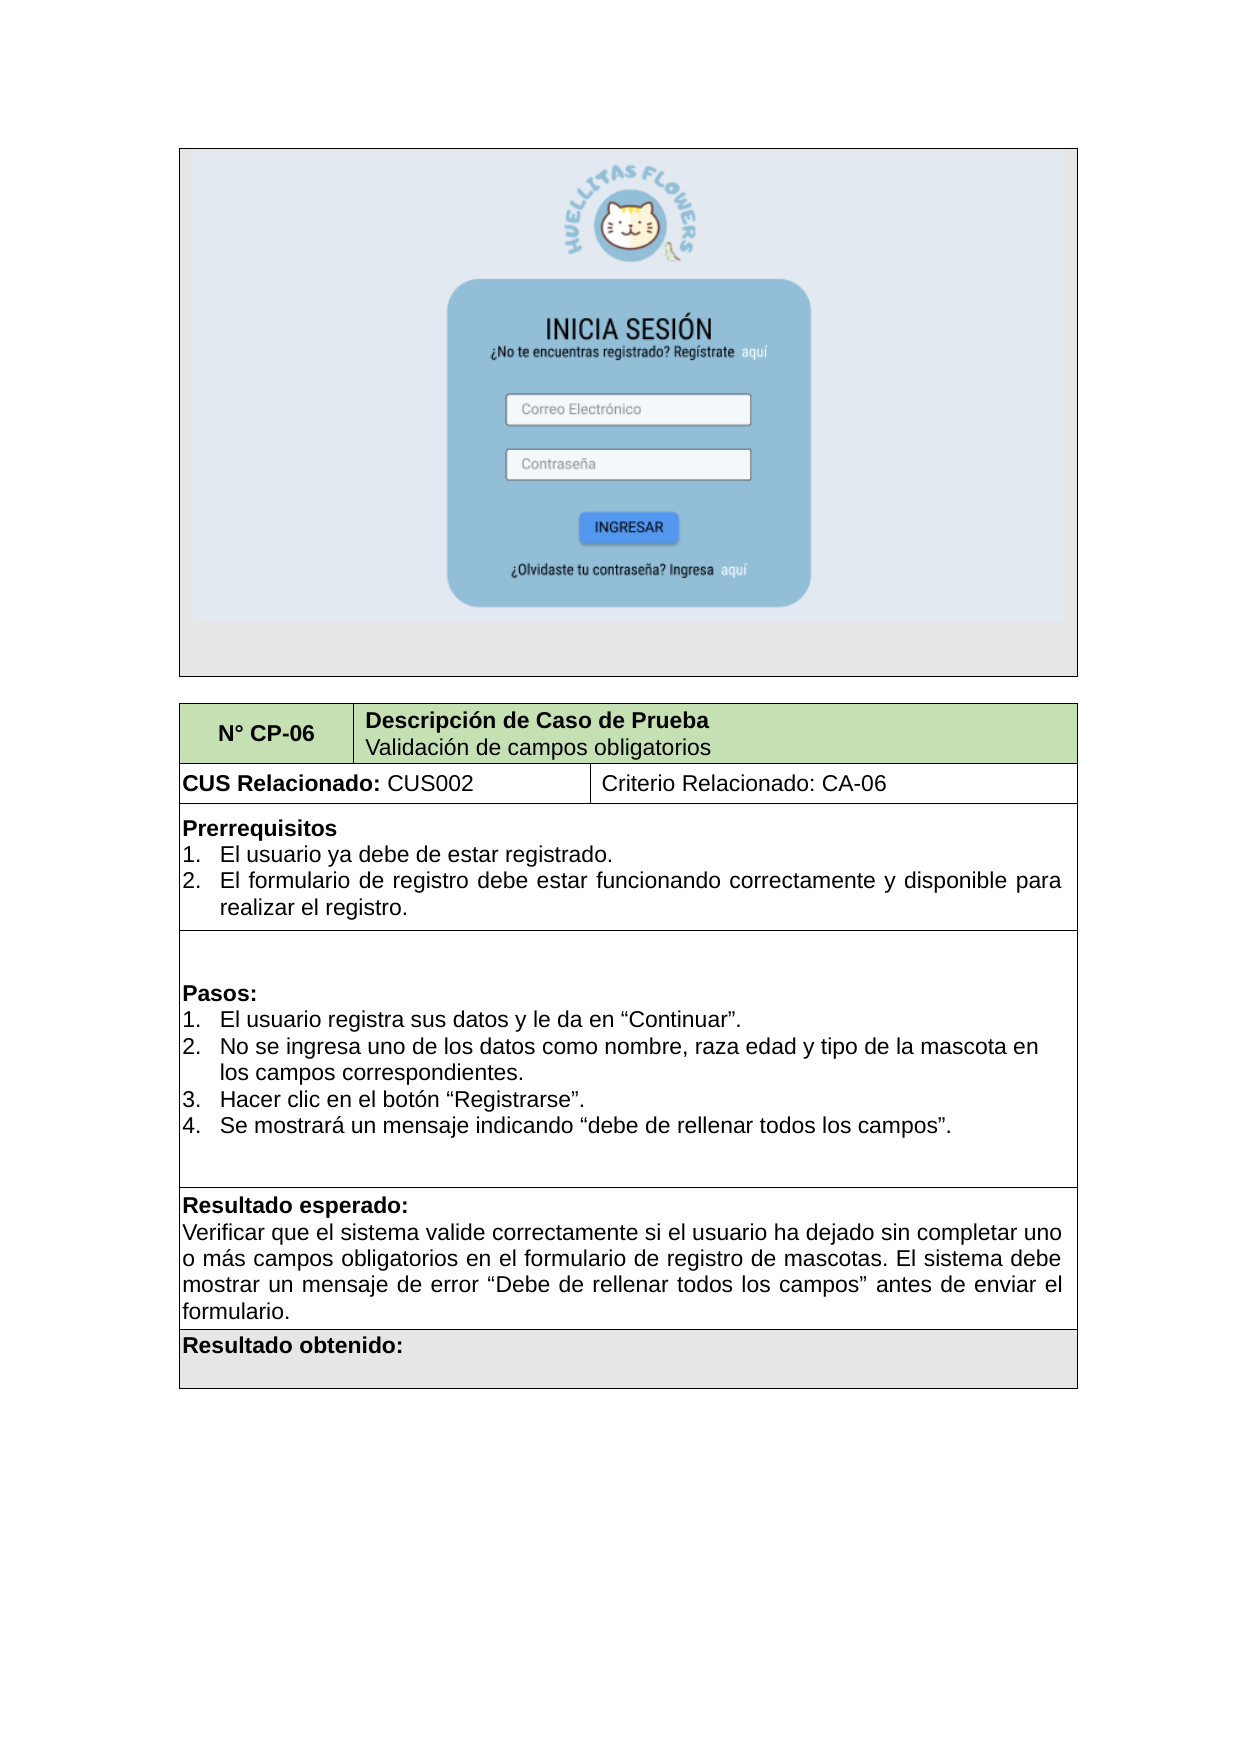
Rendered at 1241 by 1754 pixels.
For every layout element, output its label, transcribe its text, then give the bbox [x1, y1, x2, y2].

picture [192, 151, 1064, 621]
table_header Descripción de Caso de Prueba Validación de campos obligatorios [354, 704, 1077, 763]
table_cell Prerrequisitos El usuario ya debe de estar registrado. El formulario de registro debe estar funcionando correctamente y disponible para realizar el registro. [180, 804, 1077, 930]
table_cell Criterio Relacionado: CA-06 [591, 764, 1077, 803]
table_cell Resultado obtenido: [180, 1330, 1077, 1388]
table_header N° CP-06 [180, 704, 353, 763]
table_cell Pasos: El usuario registra sus datos y le da en “Continuar”. No se ingresa uno de los datos como nombre, raza edad y tipo de la mascota en los campos correspondientes. Hacer clic en el botón “Registrarse”. Se mostrará un mensaje indicando “debe de rellenar todos los campos”. [180, 931, 1077, 1187]
table_cell CUS Relacionado: CUS002 [180, 764, 590, 803]
table_cell Resultado obtenido: [180, 149, 1077, 676]
table_cell Resultado esperado: Verificar que el sistema valide correctamente si el usuario ha dejado sin completar uno o más campos obligatorios en el formulario de registro de mascotas. El sistema debe mostrar un mensaje de error “Debe de rellenar todos los campos” antes de enviar el formulario. [180, 1188, 1077, 1328]
